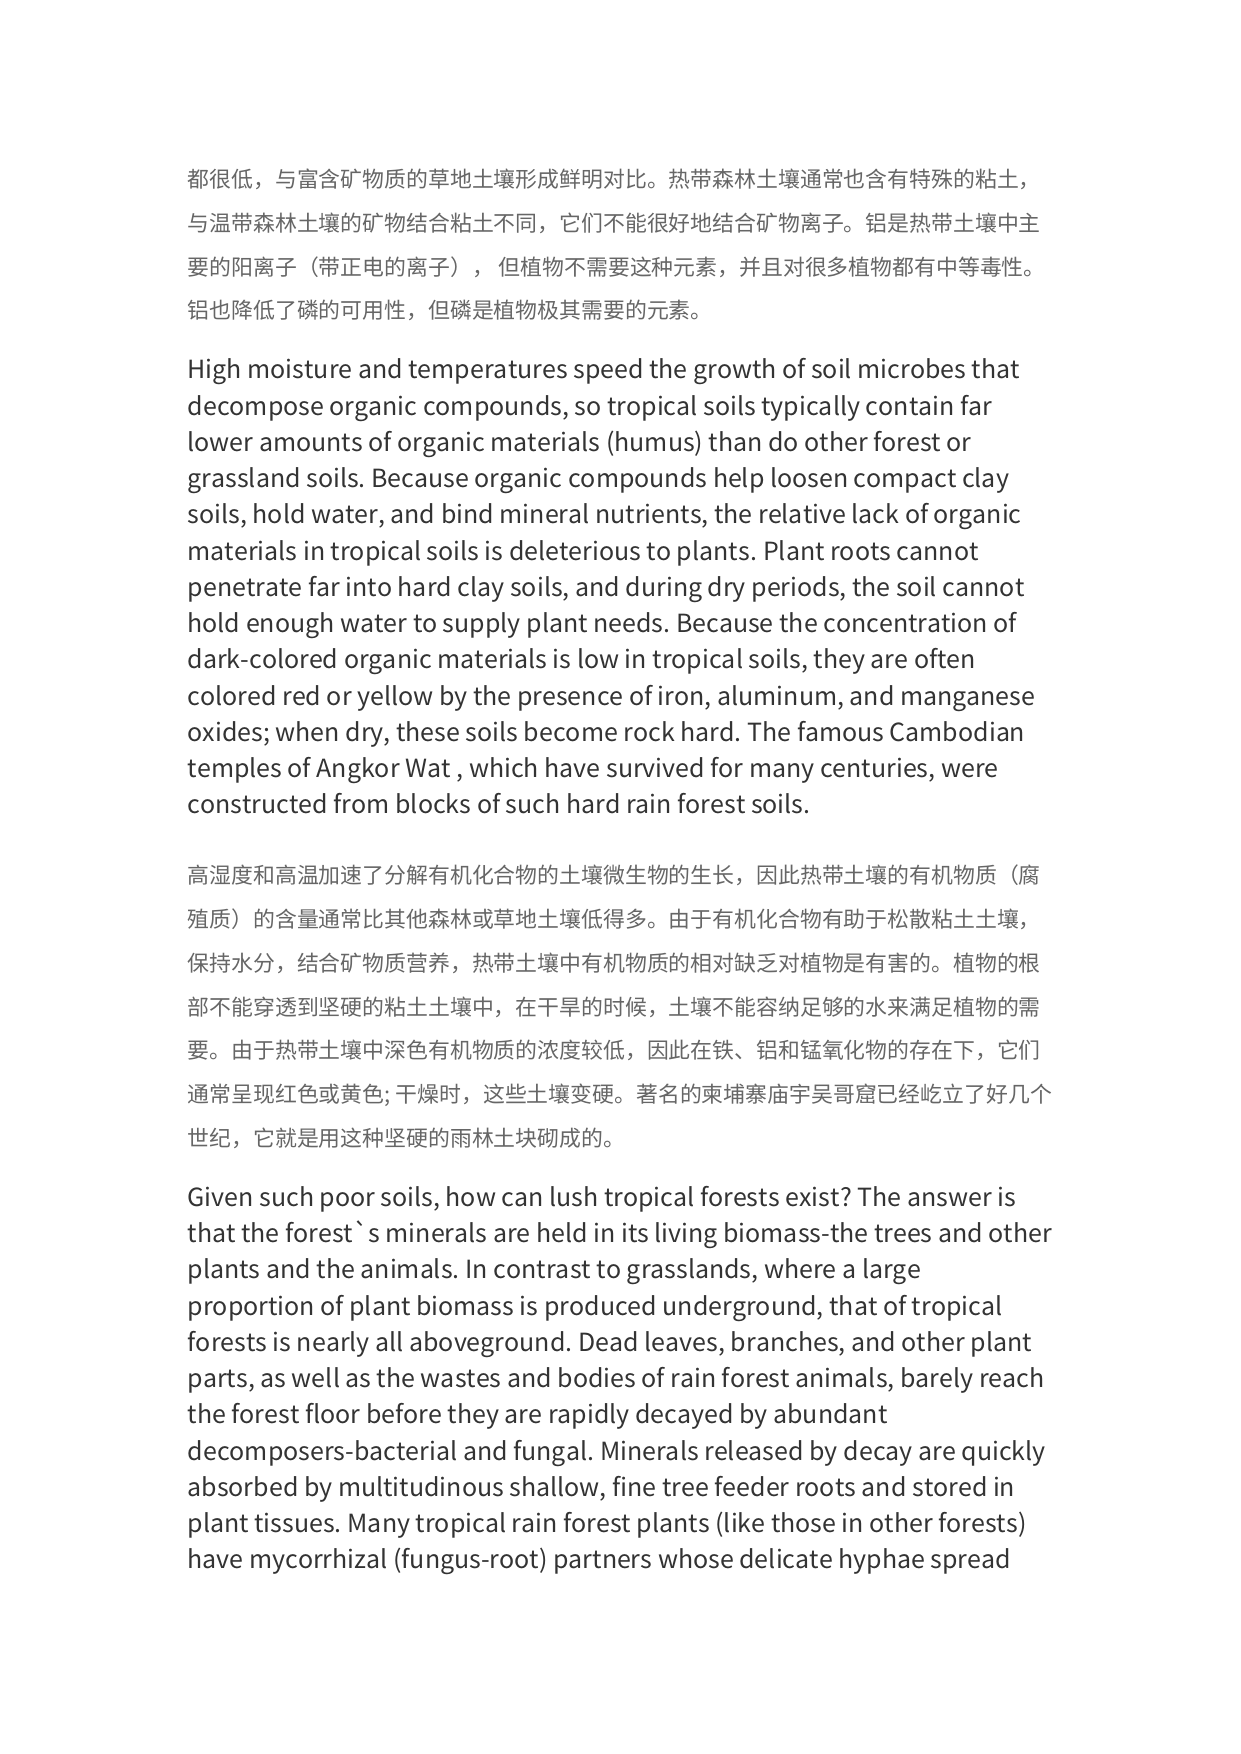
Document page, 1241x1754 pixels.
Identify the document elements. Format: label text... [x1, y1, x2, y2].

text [187, 150, 1053, 325]
text 高湿度和高温加速了分解有机化合物的土壤微生物的生长，因此热带土壤的有机物质（腐殖质）的含量通常比其他森林或草地土壤低得多。由于有机化合物有助于松散粘土土壤，保持水分，结合矿物质营养，热带土壤中有机物质的相对缺乏对植物是有害的。植物的根部不能穿透到坚硬的粘土土壤中，在干旱的时候，土壤不能容纳足够的水来满足植物的需要。由于热带土壤中深色有机物质的浓度较低，因此在铁、铝和锰氧化物的存在下，它们通常呈现红色或黄色; 干燥时，这些土壤变硬。著名的柬埔寨庙宇吴哥窟已经屹立了好几个世纪，它就是用这种坚硬的雨林土块砌成的。 [187, 846, 1053, 1152]
text High moisture and temperatures speed the growth of soil microbes that decompose organic compounds, so tropical soils typically contain far lower amounts of organic materials (humus) than do other forest or grassland soils. Because organic compounds help loosen compact clay soils, hold water, and bind mineral nutrients, the relative lack of organic materials in tropical soils is deleterious to plants. Plant roots cannot penetrate far into hard clay soils, and during dry periods, the soil cannot hold enough water to supply plant needs. Because the concentration of dark-colored organic materials is low in tropical soils, they are often colored red or yellow by the presence of iron, aluminum, and manganese oxides; when dry, these soils become rock hard. The famous Cambodian temples of Angkor Wat , which have survived for many centuries, were constructed from blocks of such hard rain forest soils. [187, 350, 1053, 821]
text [187, 1177, 1053, 1576]
